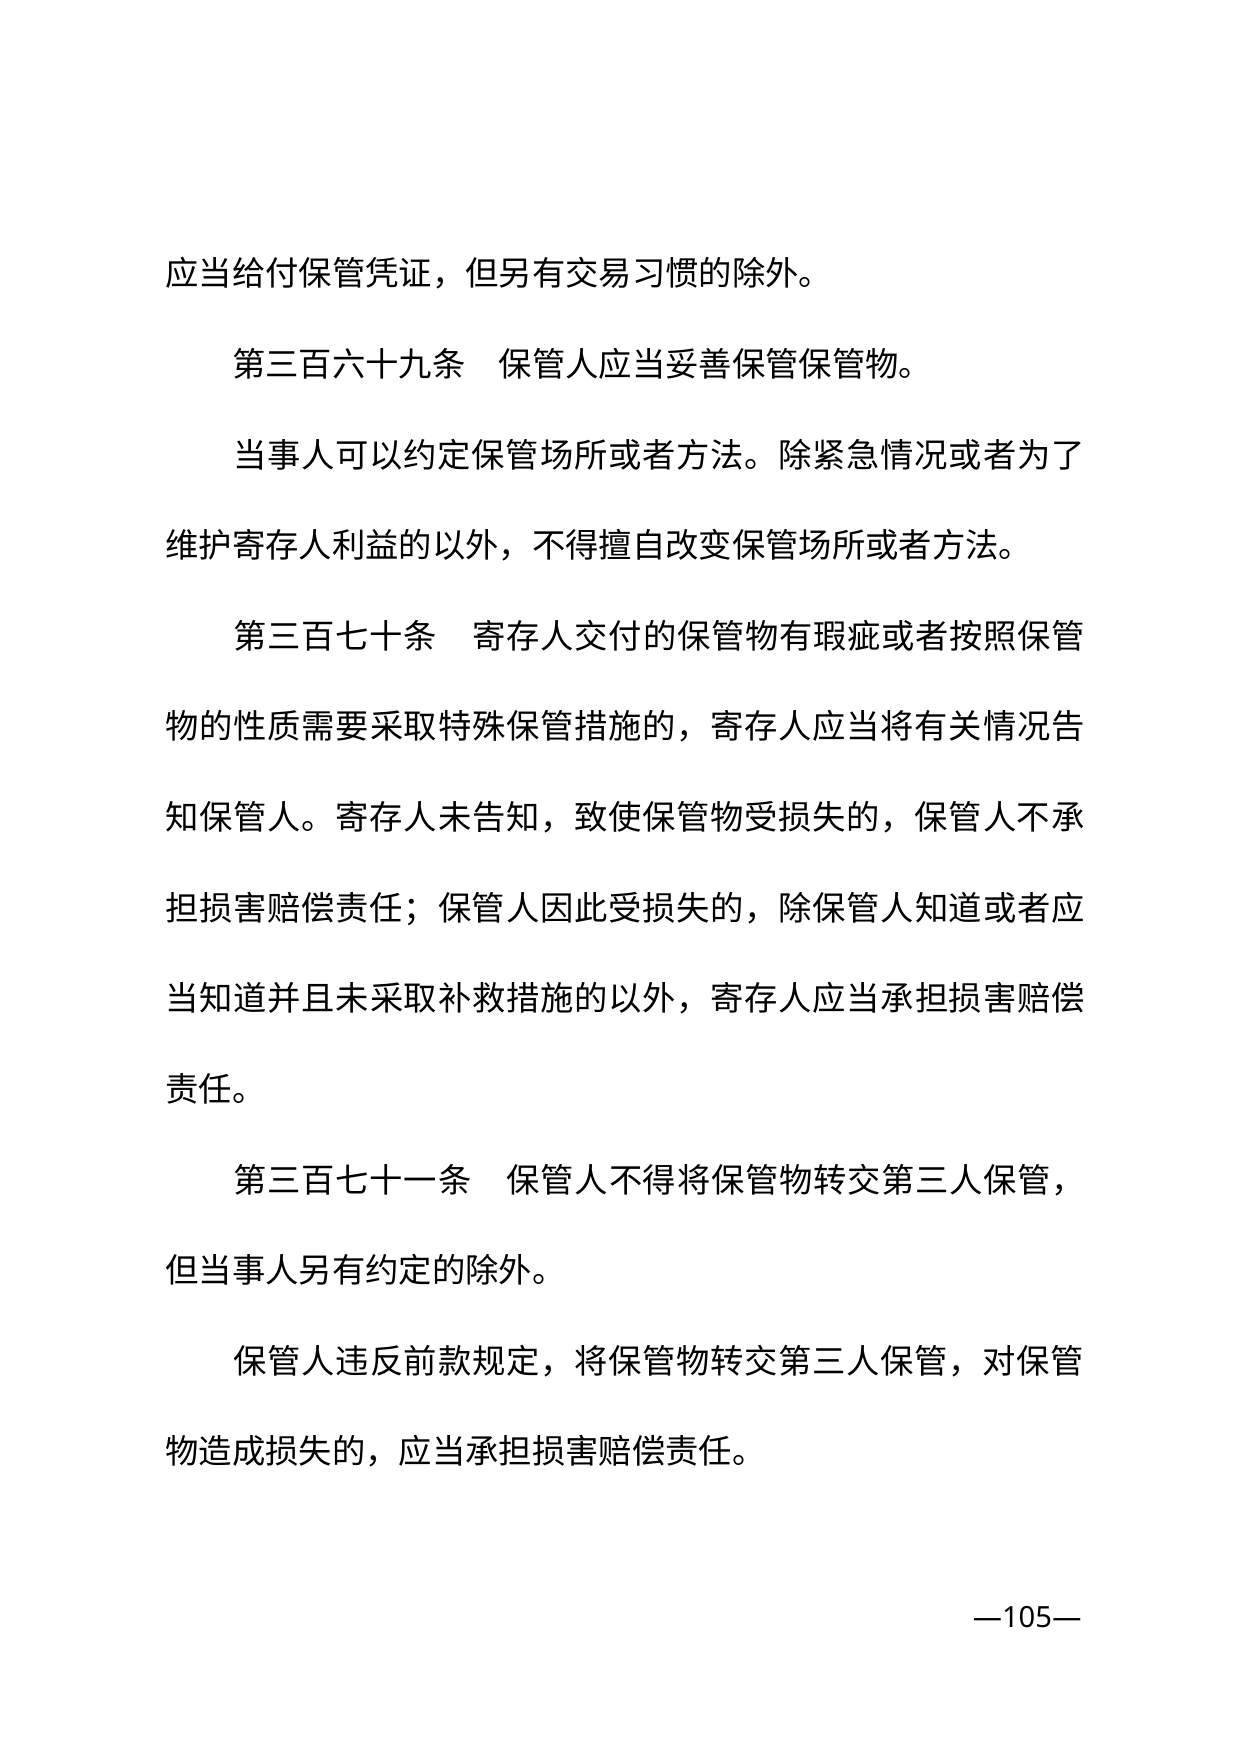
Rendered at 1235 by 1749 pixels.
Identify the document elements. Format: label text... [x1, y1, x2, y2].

text 第三百七十条 寄存人交付的保管物有瑕疵或者按照保管物的性质需要采取特殊保管措施的，寄存人应当将有关情况告知保管人。寄存人未告知，致使保管物受损失的，保管人不承担损害赔偿责任；保管人因此受损失的，除保管人知道或者应当知道并且未采取补救措施的以外，寄存人应当承担损害赔偿责任。 [165, 588, 1087, 1132]
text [165, 226, 1087, 317]
text 第三百七十一条 保管人不得将保管物转交第三人保管，但当事人另有约定的除外。 [165, 1132, 1087, 1313]
text 保管人违反前款规定，将保管物转交第三人保管，对保管物造成损失的，应当承担损害赔偿责任。 [165, 1313, 1087, 1495]
text 当事人可以约定保管场所或者方法。除紧急情况或者为了维护寄存人利益的以外，不得擅自改变保管场所或者方法。 [165, 407, 1087, 588]
text 第三百六十九条 保管人应当妥善保管保管物。 [165, 317, 1087, 407]
